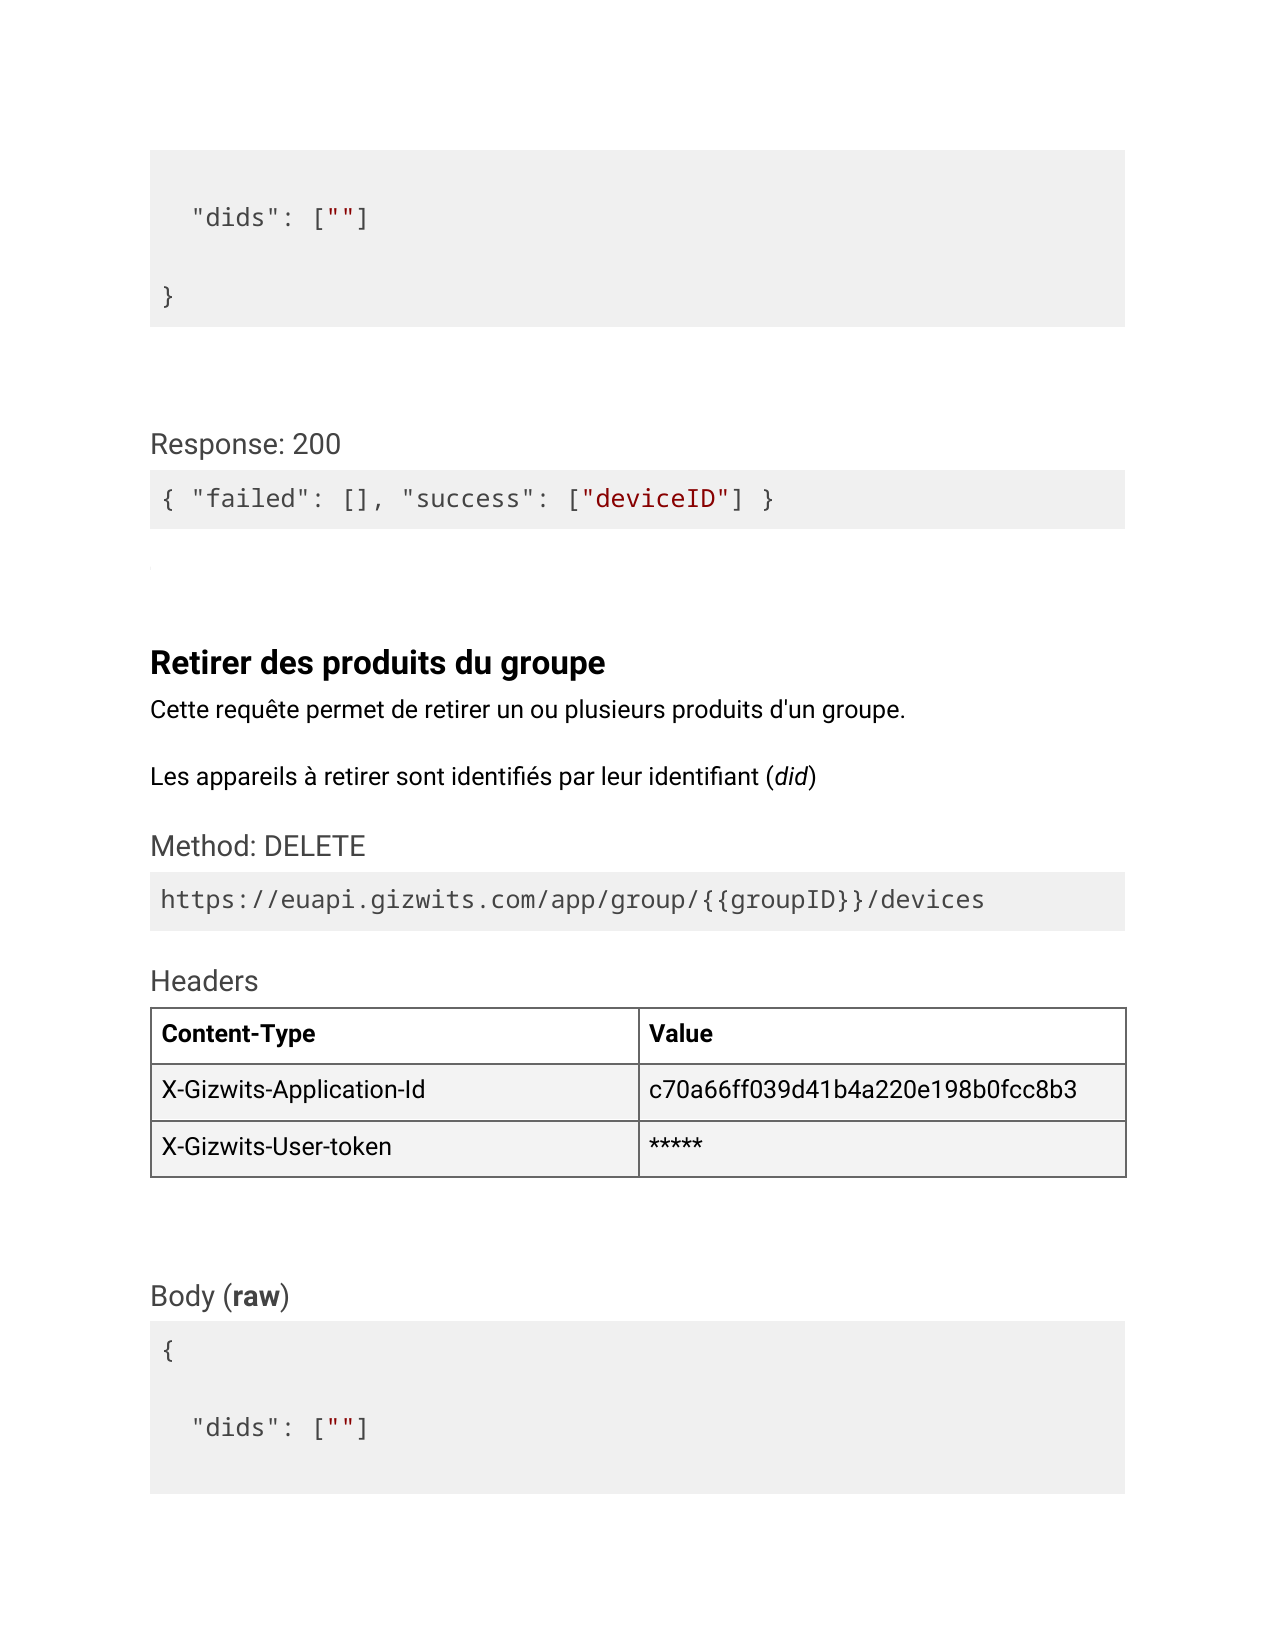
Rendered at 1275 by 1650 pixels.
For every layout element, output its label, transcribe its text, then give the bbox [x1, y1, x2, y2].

text Cette requête permet de retirer un ou plusieurs produits d'un groupe. [150, 695, 1125, 724]
subtitle Headers [150, 964, 1125, 998]
subtitle Response: 200 [150, 427, 1125, 462]
table_cell ***** [640, 1122, 1125, 1176]
table_cell c70a66ff039d41b4a220e198b0fcc8b3 [640, 1065, 1125, 1119]
text Les appareils à retirer sont identifiés par leur identifiant (did) [150, 762, 1125, 791]
subtitle Method: DELETE [150, 829, 1125, 863]
table_header https://euapi.gizwits.com/app/group/{{groupID}}/devices [150, 872, 1125, 931]
table_header Content-Type [152, 1009, 638, 1063]
subtitle Retirer des produits du groupe [150, 643, 1125, 682]
table_header { "failed": [], "success": ["deviceID"] } [150, 470, 1125, 529]
table_cell X-Gizwits-Application-Id [152, 1065, 638, 1119]
table_cell X-Gizwits-User-token [152, 1122, 638, 1176]
subtitle Body (raw) [150, 1279, 1125, 1313]
table_header { "dids": [""] } [150, 1321, 1125, 1494]
table_header Value [640, 1009, 1125, 1063]
table_header { "dids": [""] } [150, 150, 1125, 327]
